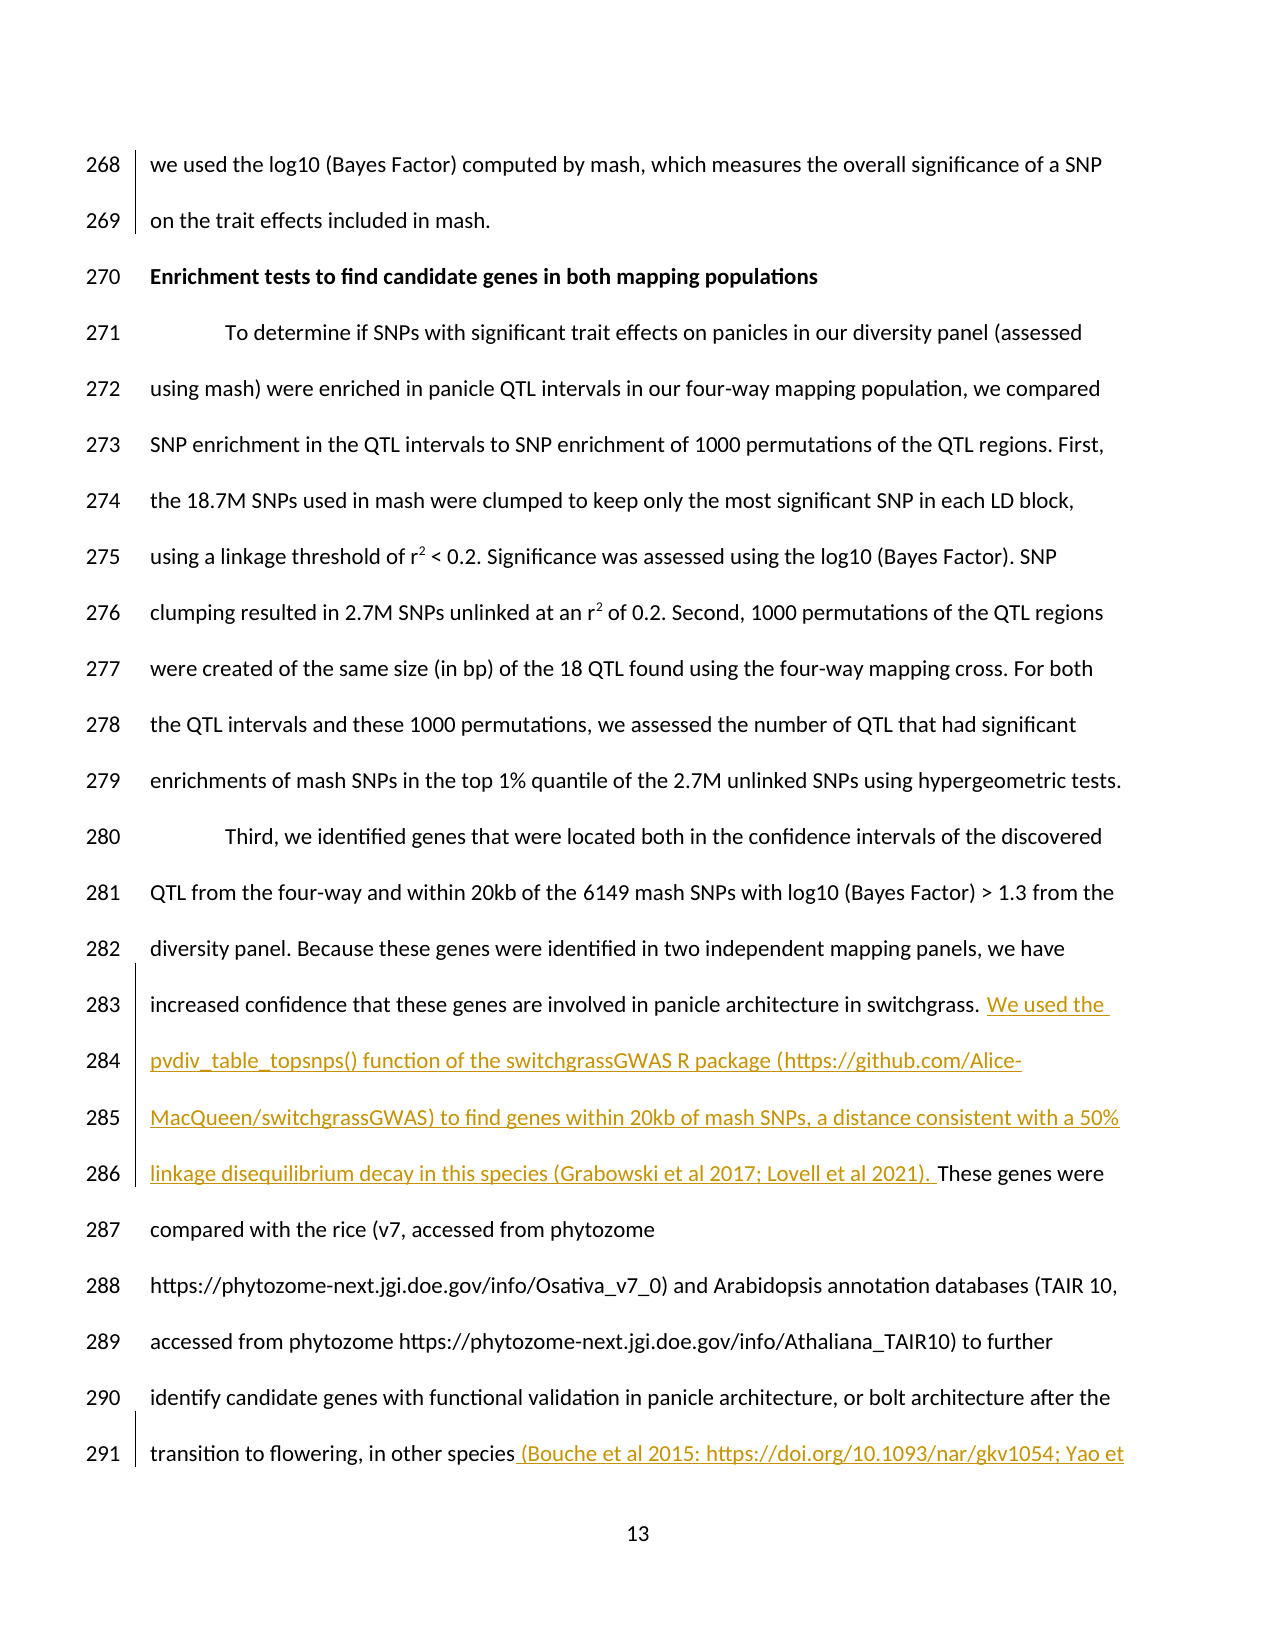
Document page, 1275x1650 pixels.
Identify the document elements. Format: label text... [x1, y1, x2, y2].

text To determine if SNPs with significant trait effects on panicles in our diversity panel (assessed using mash) were enriched in panicle QTL intervals in our four-way mapping population, we compared SNP enrichment in the QTL intervals to SNP enrichment of 1000 permutations of the QTL regions. First, the 18.7M SNPs used in mash were clumped to keep only the most significant SNP in each LD block, using a linkage threshold of r2 < 0.2. Significance was assessed using the log10 (Bayes Factor). SNP clumping resulted in 2.7M SNPs unlinked at an r2 of 0.2. Second, 1000 permutations of the QTL regions were created of the same size (in bp) of the 18 QTL found using the four-way mapping cross. For both the QTL intervals and these 1000 permutations, we assessed the number of QTL that had significant enrichments of mash SNPs in the top 1% quantile of the 2.7M unlinked SNPs using hypergeometric tests. [150, 318, 1125, 794]
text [150, 150, 1125, 234]
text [150, 822, 1125, 1467]
text Enrichment tests to find candidate genes in both mapping populations [150, 262, 1125, 290]
